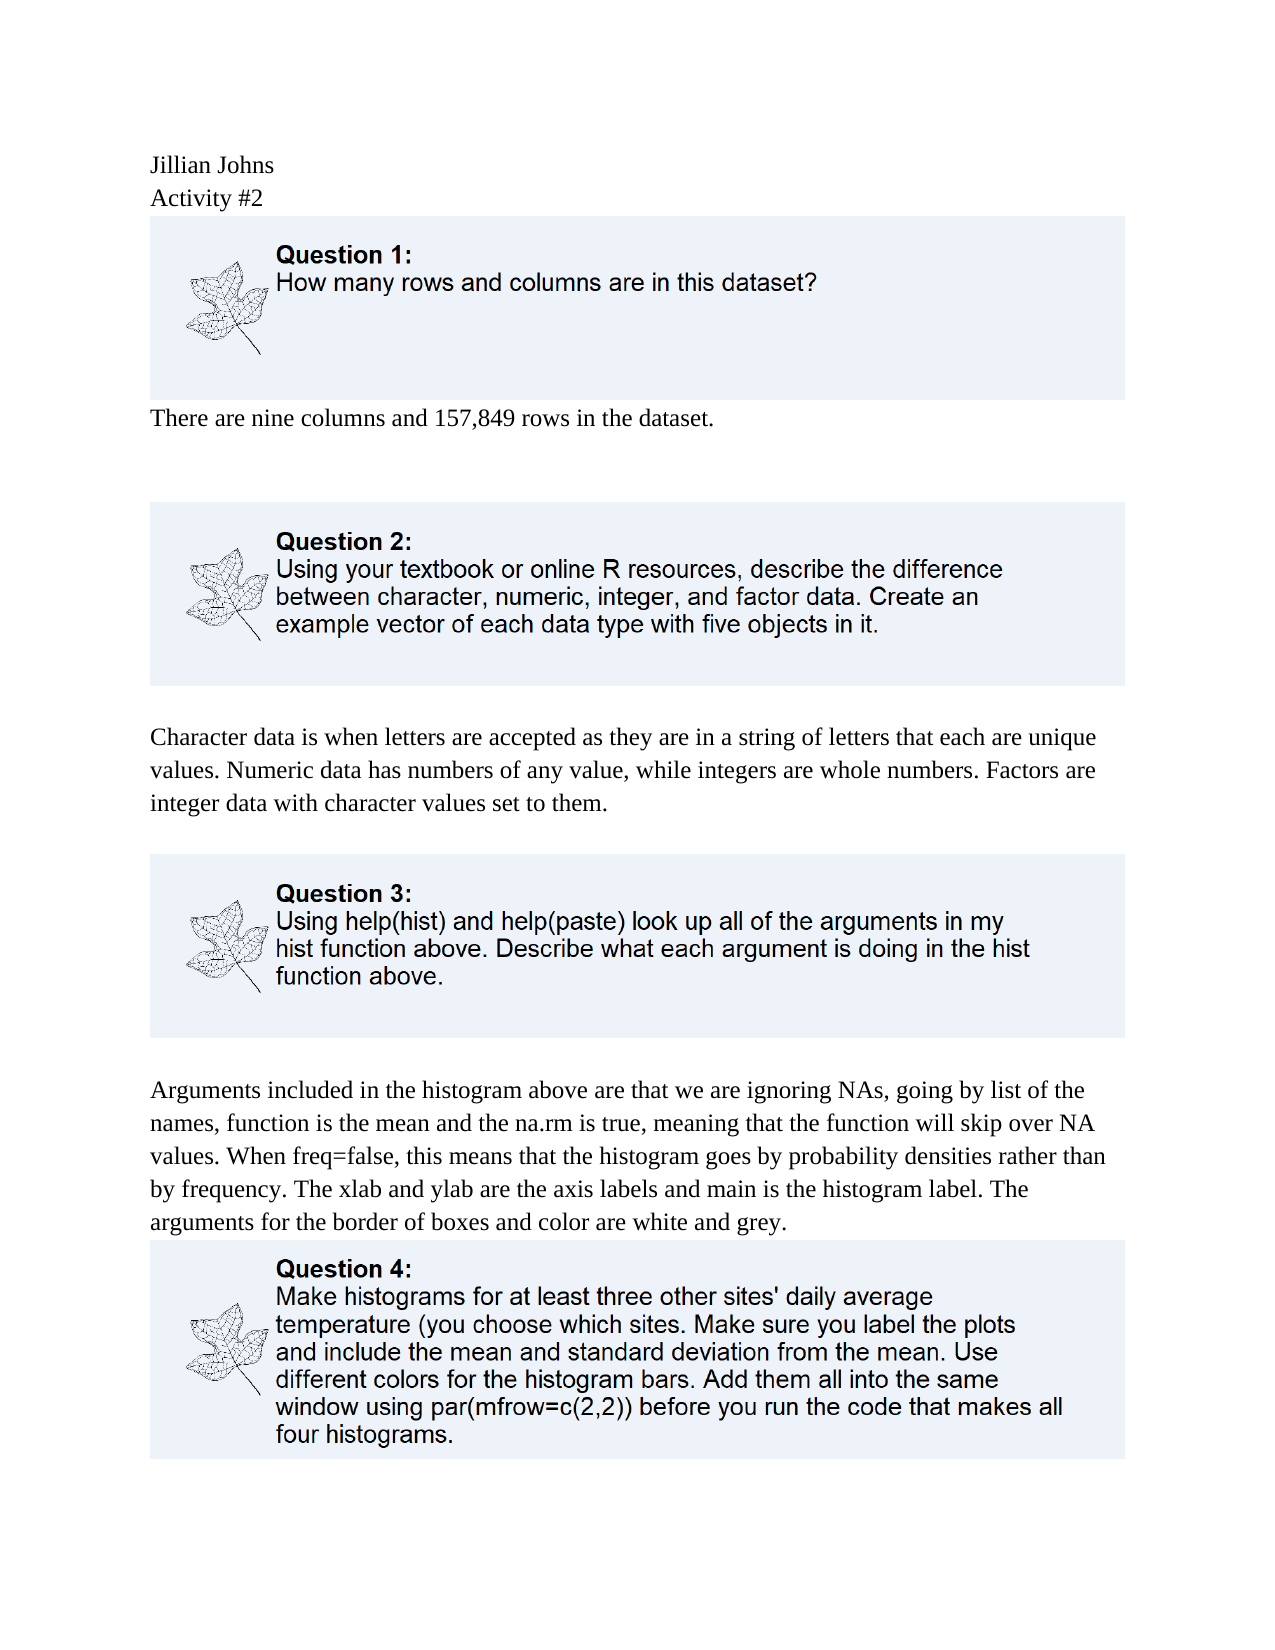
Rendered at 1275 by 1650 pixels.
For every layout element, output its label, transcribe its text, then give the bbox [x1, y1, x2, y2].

text Character data is when letters are accepted as they are in a string of letters that each are unique values. Numeric data has numbers of any value, while integers are whole numbers. Factors are integer data with character values set to them. [150, 722, 1125, 817]
text Activity #2 [150, 183, 1125, 212]
text There are nine columns and 157,849 rows in the dataset. [150, 403, 1125, 432]
picture [150, 1240, 1125, 1459]
picture [150, 216, 1125, 400]
text Arguments included in the histogram above are that we are ignoring NAs, going by list of the names, function is the mean and the na.rm is true, meaning that the function will skip over NA values. When freq=false, this means that the histogram goes by probability densities rather than by frequency. The xlab and ylab are the axis labels and main is the histogram label. The arguments for the border of boxes and color are white and grey. [150, 1075, 1125, 1236]
picture [150, 854, 1125, 1038]
text Jillian Johns [150, 150, 1125, 179]
picture [150, 502, 1125, 686]
